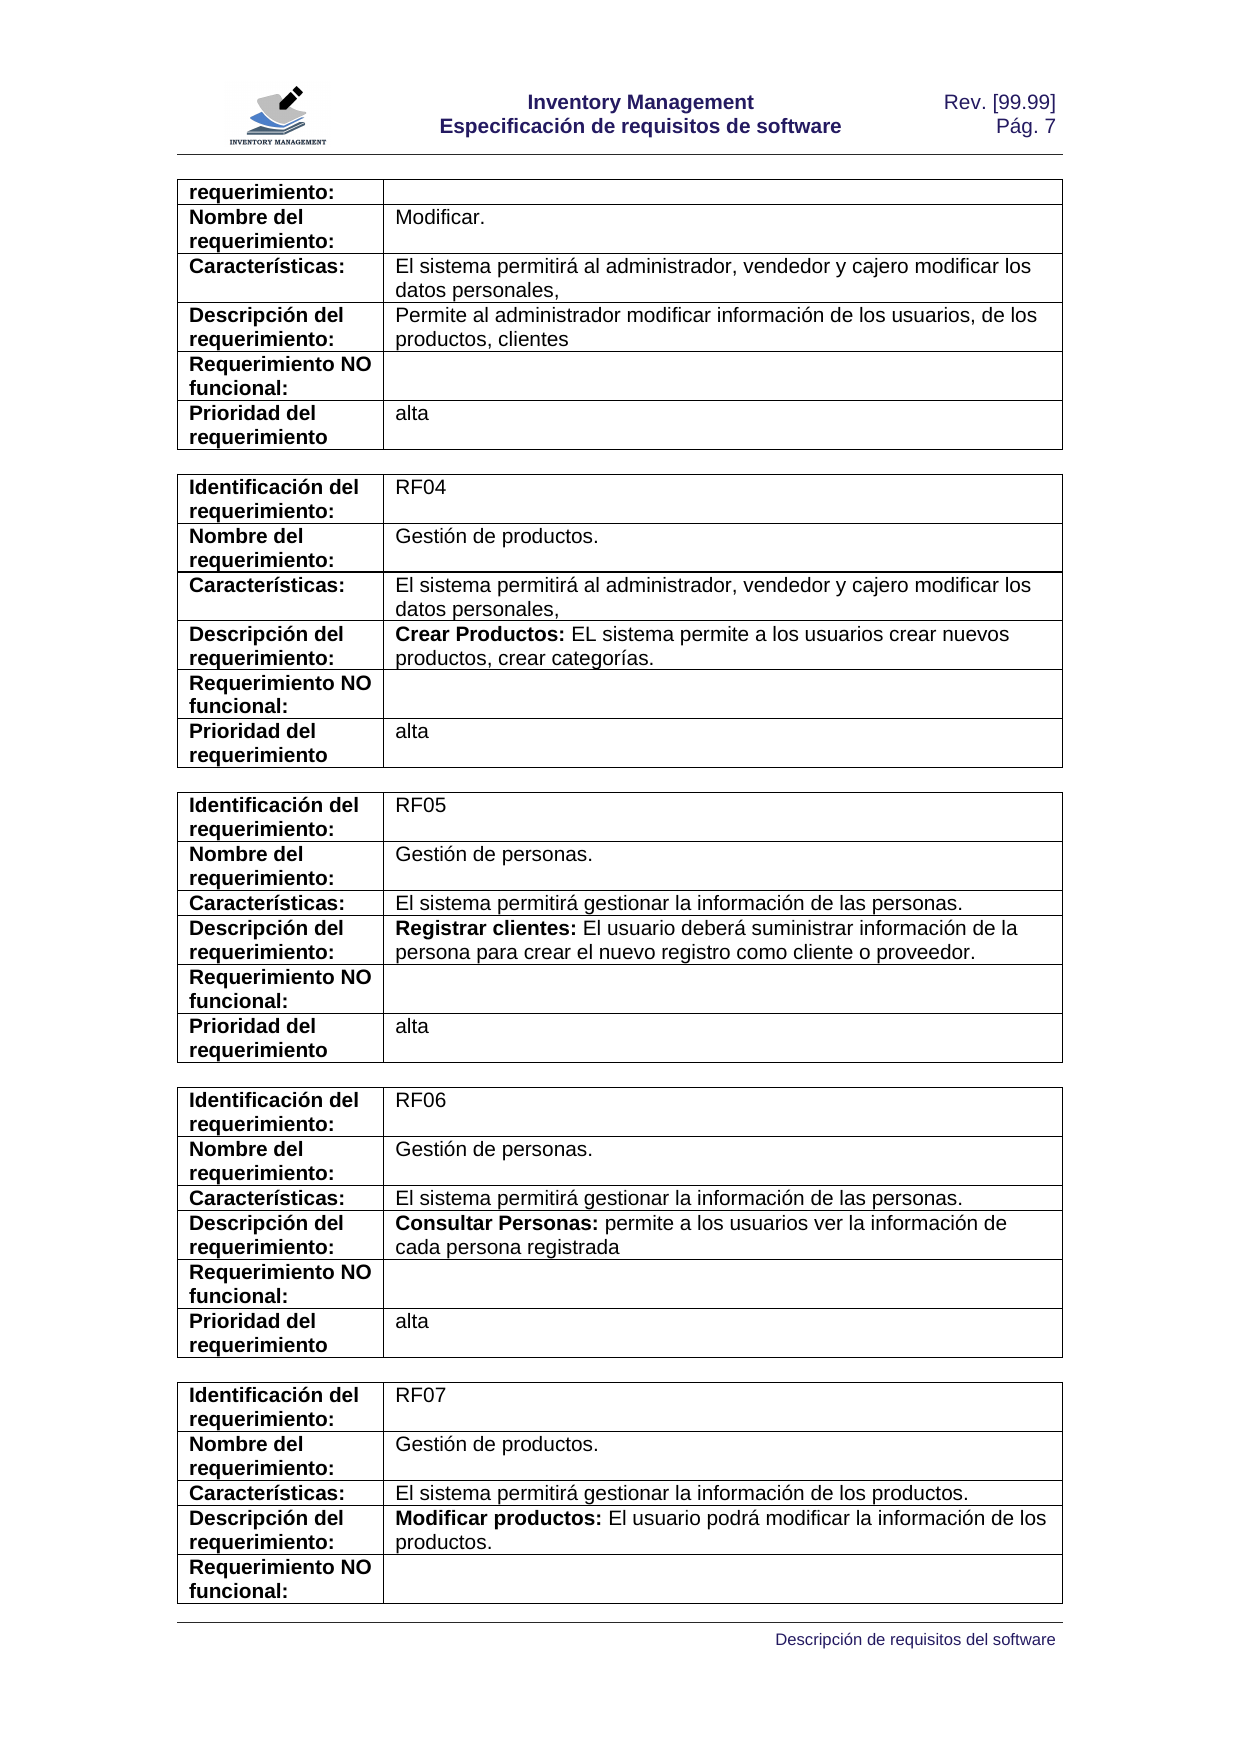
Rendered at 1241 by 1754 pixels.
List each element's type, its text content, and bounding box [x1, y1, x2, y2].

table_header RF06 [384, 1088, 1062, 1136]
table_cell [384, 1555, 1062, 1603]
table_cell [384, 670, 1062, 718]
table_cell Requerimiento NO funcional: [178, 670, 383, 718]
table_cell Prioridad del requerimiento [178, 719, 383, 767]
table_cell Nombre del requerimiento: [178, 842, 383, 890]
table_cell [384, 352, 1062, 399]
table_cell Características: [178, 1186, 383, 1210]
table_cell Prioridad del requerimiento [178, 401, 383, 448]
table_cell Requerimiento NO funcional: [178, 352, 383, 399]
table_cell Nombre del requerimiento: [178, 1137, 383, 1185]
table_header Identificación del requerimiento: [178, 475, 383, 522]
table_cell El sistema permitirá al administrador, vendedor y cajero modificar los datos personales, [384, 254, 1062, 302]
table_cell [384, 1260, 1062, 1308]
table_cell alta [384, 1014, 1062, 1062]
table_cell Requerimiento NO funcional: [178, 965, 383, 1013]
table_cell Permite al administrador modificar información de los usuarios, de los productos, clientes [384, 303, 1062, 351]
table_cell Prioridad del requerimiento [178, 1309, 383, 1357]
table_cell Crear Productos: EL sistema permite a los usuarios crear nuevos productos, crear categorías. [384, 621, 1062, 669]
table_cell Descripción del requerimiento: [178, 916, 383, 964]
table_cell El sistema permitirá gestionar la información de las personas. [384, 1186, 1062, 1210]
table_cell Gestión de productos. [384, 524, 1062, 571]
table_cell El sistema permitirá al administrador, vendedor y cajero modificar los datos personales, [384, 573, 1062, 620]
table_cell El sistema permitirá gestionar la información de los productos. [384, 1481, 1062, 1505]
table_cell Descripción del requerimiento: [178, 1506, 383, 1554]
table_header RF07 [384, 1383, 1062, 1431]
table_cell Gestión de personas. [384, 842, 1062, 890]
table_cell Características: [178, 1481, 383, 1505]
table_cell Gestión de personas. [384, 1137, 1062, 1185]
table_cell Nombre del requerimiento: [178, 524, 383, 571]
table_header Identificación del requerimiento: [178, 1383, 383, 1431]
table_header Identificación del requerimiento: [178, 1088, 383, 1136]
table_cell Nombre del requerimiento: [178, 205, 383, 253]
table_cell Prioridad del requerimiento [178, 1014, 383, 1062]
table_cell Descripción del requerimiento: [178, 303, 383, 351]
table_cell [384, 965, 1062, 1013]
table_cell El sistema permitirá gestionar la información de las personas. [384, 891, 1062, 915]
table_cell alta [384, 1309, 1062, 1357]
table_cell Requerimiento NO funcional: [178, 1260, 383, 1308]
table_header Identificación del requerimiento: [178, 793, 383, 841]
table_cell Descripción del requerimiento: [178, 1211, 383, 1259]
table_cell Modificar productos: El usuario podrá modificar la información de los productos. [384, 1506, 1062, 1554]
table_cell Gestión de productos. [384, 1432, 1062, 1480]
table_cell Características: [178, 573, 383, 620]
table_cell alta [384, 401, 1062, 448]
picture [223, 81, 332, 147]
table_header RF04 [384, 475, 1062, 522]
table_cell Modificar. [384, 205, 1062, 253]
table_cell Requerimiento NO funcional: [178, 1555, 383, 1603]
table_cell Consultar Personas: permite a los usuarios ver la información de cada persona registrada [384, 1211, 1062, 1259]
table_header Identificación del requerimiento: [178, 180, 383, 204]
table_cell Características: [178, 254, 383, 302]
table_cell Descripción del requerimiento: [178, 621, 383, 669]
table_header RF03 [384, 180, 1062, 204]
table_header RF05 [384, 793, 1062, 841]
table_cell Registrar clientes: El usuario deberá suministrar información de la persona para crear el nuevo registro como cliente o proveedor. [384, 916, 1062, 964]
table_cell Nombre del requerimiento: [178, 1432, 383, 1480]
table_cell Características: [178, 891, 383, 915]
table_cell alta [384, 719, 1062, 767]
